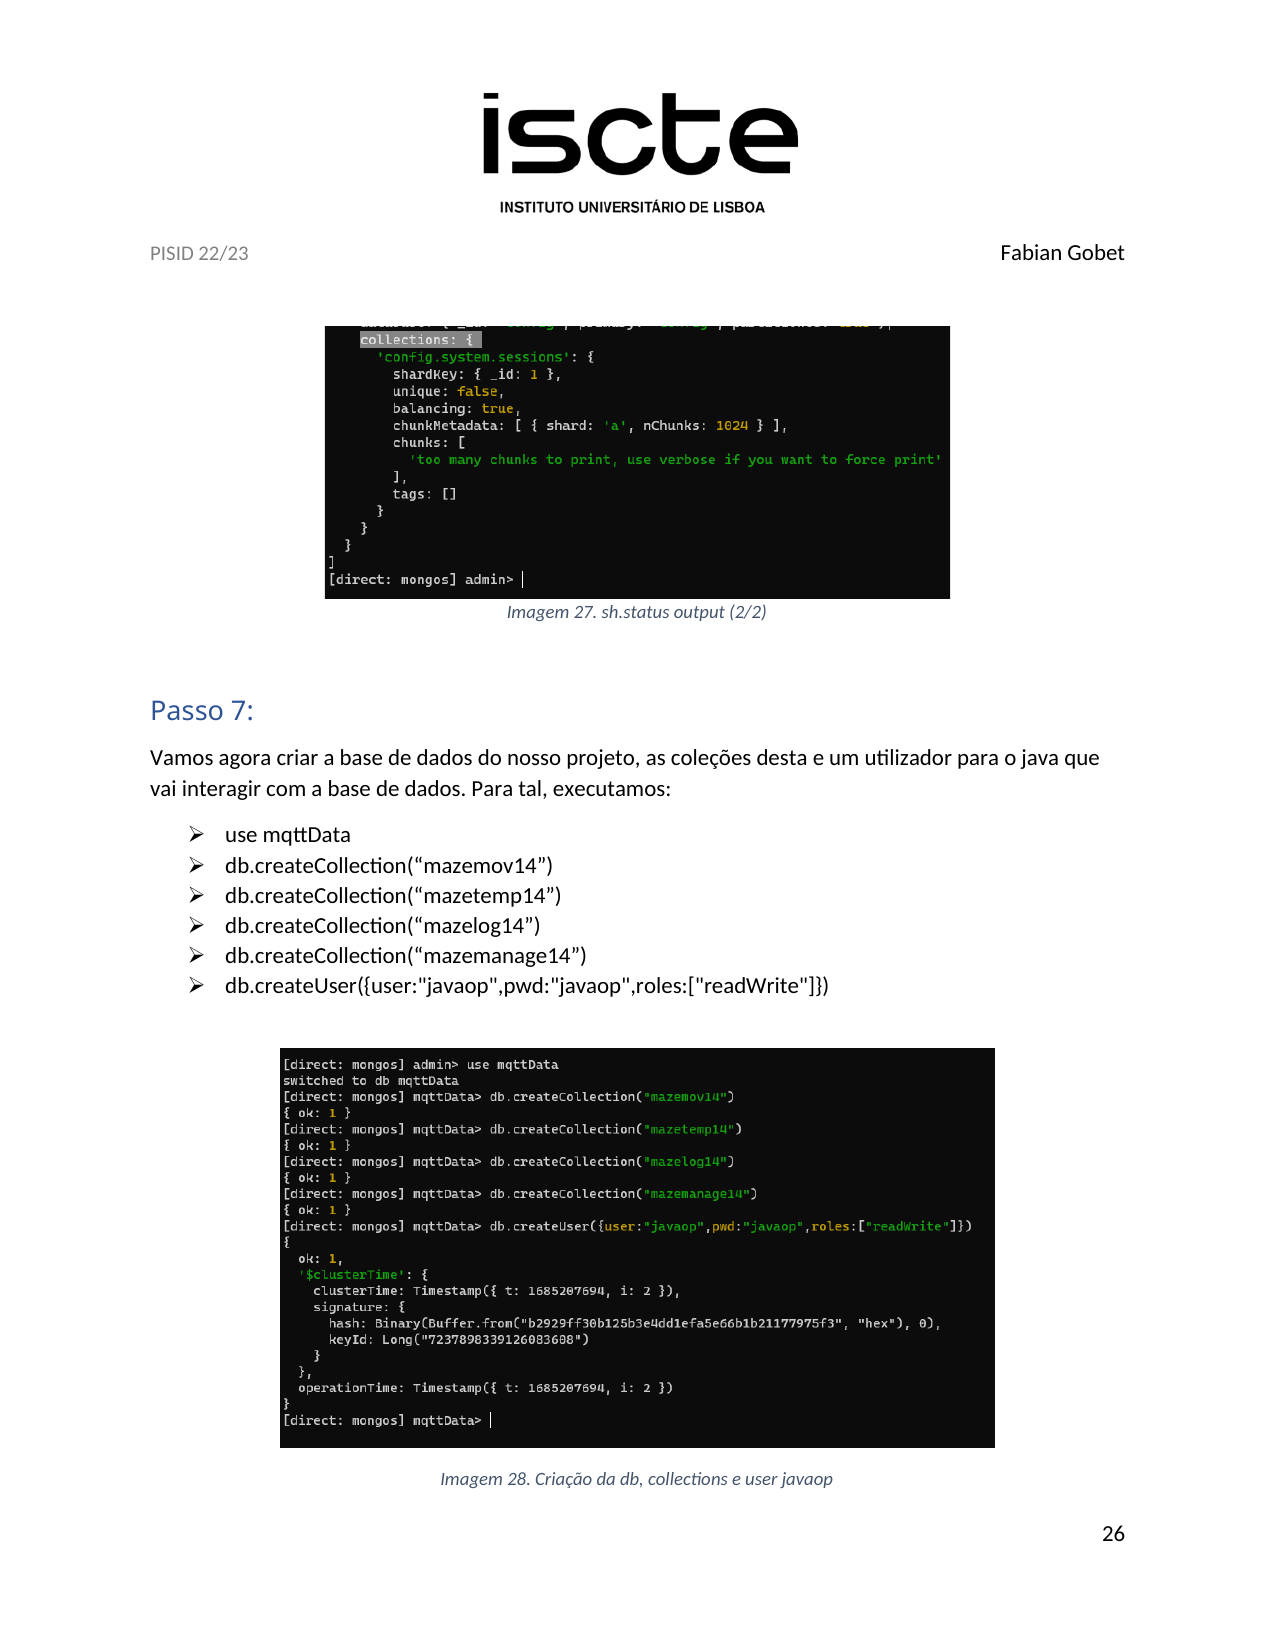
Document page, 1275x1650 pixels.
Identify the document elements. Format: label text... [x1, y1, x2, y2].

picture [280, 1048, 995, 1448]
list use mqttData [187, 821, 1125, 849]
list db.createCollection(“mazetemp14”) [187, 881, 1125, 909]
list db.createCollection(“mazemov14”) [187, 851, 1125, 879]
list db.createUser({user:"javaop",pwd:"javaop",roles:["readWrite"]}) [187, 972, 1125, 1000]
text Vamos agora criar a base de dados do nosso projeto, as coleções desta e um utilizador para o java que vai interagir com a base de dados. Para tal, executamos: [150, 743, 1125, 802]
text Imagem 28. Criação da db, collections e user javaop [150, 1467, 1125, 1490]
list db.createCollection(“mazelog14”) [187, 911, 1125, 939]
picture [462, 75, 813, 238]
text Imagem 27. sh.status output (2/2) [150, 601, 1125, 623]
picture [324, 326, 951, 599]
list db.createCollection(“mazemanage14”) [187, 941, 1125, 969]
subtitle Passo 7: [150, 691, 1125, 728]
